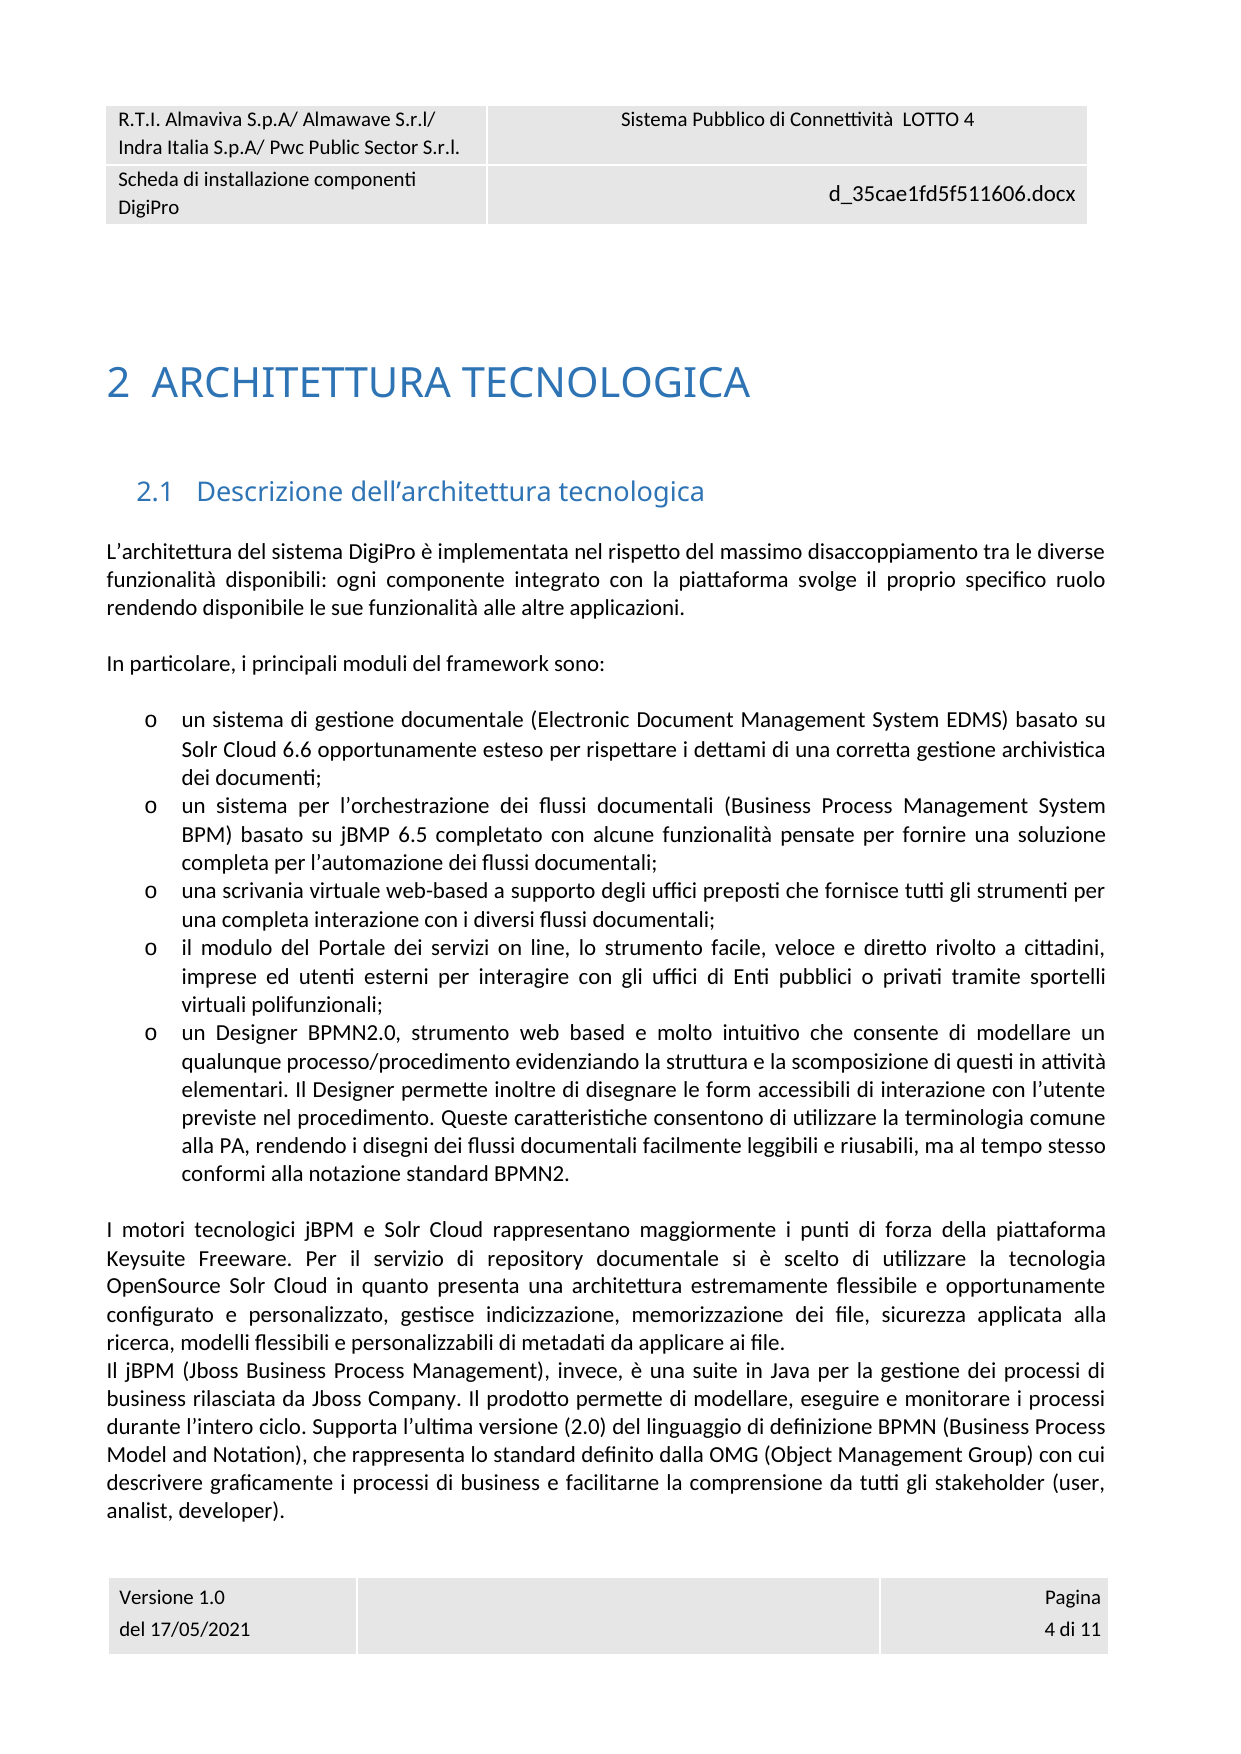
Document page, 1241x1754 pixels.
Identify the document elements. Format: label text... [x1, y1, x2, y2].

list una scrivania virtuale web-based a supporto degli uffici preposti che fornisce tutti gli strumenti per una completa interazione con i diversi flussi documentali; [144, 876, 1107, 933]
text Il jBPM (Jboss Business Process Management), invece, è una suite in Java per la gestione dei processi di business rilasciata da Jboss Company. Il prodotto permette di modellare, eseguire e monitorare i processi durante l’intero ciclo. Supporta l’ultima versione (2.0) del linguaggio di definizione BPMN (Business Process Model and Notation), che rappresenta lo standard definito dalla OMG (Object Management Group) con cui descrivere graficamente i processi di business e facilitarne la comprensione da tutti gli stakeholder (user, analist, developer). [106, 1356, 1107, 1524]
text In particolare, i principali moduli del framework sono: [106, 649, 1107, 677]
list un sistema per l’orchestrazione dei flussi documentali (Business Process Management System BPM) basato su jBMP 6.5 completato con alcune funzionalità pensate per fornire una soluzione completa per l’automazione dei flussi documentali; [144, 791, 1107, 876]
text I motori tecnologici jBPM e Solr Cloud rappresentano maggiormente i punti di forza della piattaforma Keysuite Freeware. Per il servizio di repository documentale si è scelto di utilizzare la tecnologia OpenSource Solr Cloud in quanto presenta una architettura estremamente flessibile e opportunamente configurato e personalizzato, gestisce indicizzazione, memorizzazione dei file, sicurezza applicata alla ricerca, modelli flessibili e personalizzabili di metadati da applicare ai file. [106, 1216, 1107, 1356]
text L’architettura del sistema DigiPro è implementata nel rispetto del massimo disaccoppiamento tra le diverse funzionalità disponibili: ogni componente integrato con la piattaforma svolge il proprio specifico ruolo rendendo disponibile le sue funzionalità alle altre applicazioni. [106, 537, 1107, 621]
subtitle Architettura tecnologica [106, 353, 1107, 410]
subtitle Descrizione dell’architettura tecnologica [136, 473, 1107, 509]
list un Designer BPMN2.0, strumento web based e molto intuitivo che consente di modellare un qualunque processo/procedimento evidenziando la struttura e la scomposizione di questi in attività elementari. Il Designer permette inoltre di disegnare le form accessibili di interazione con l’utente previste nel procedimento. Queste caratteristiche consentono di utilizzare la terminologia comune alla PA, rendendo i disegni dei flussi documentali facilmente leggibili e riusabili, ma al tempo stesso conformi alla notazione standard BPMN2. [144, 1018, 1107, 1188]
list il modulo del Portale dei servizi on line, lo strumento facile, veloce e diretto rivolto a cittadini, imprese ed utenti esterni per interagire con gli uffici di Enti pubblici o privati tramite sportelli virtuali polifunzionali; [144, 933, 1107, 1018]
list un sistema di gestione documentale (Electronic Document Management System EDMS) basato su Solr Cloud 6.6 opportunamente esteso per rispettare i dettami di una corretta gestione archivistica dei documenti; [144, 706, 1107, 791]
